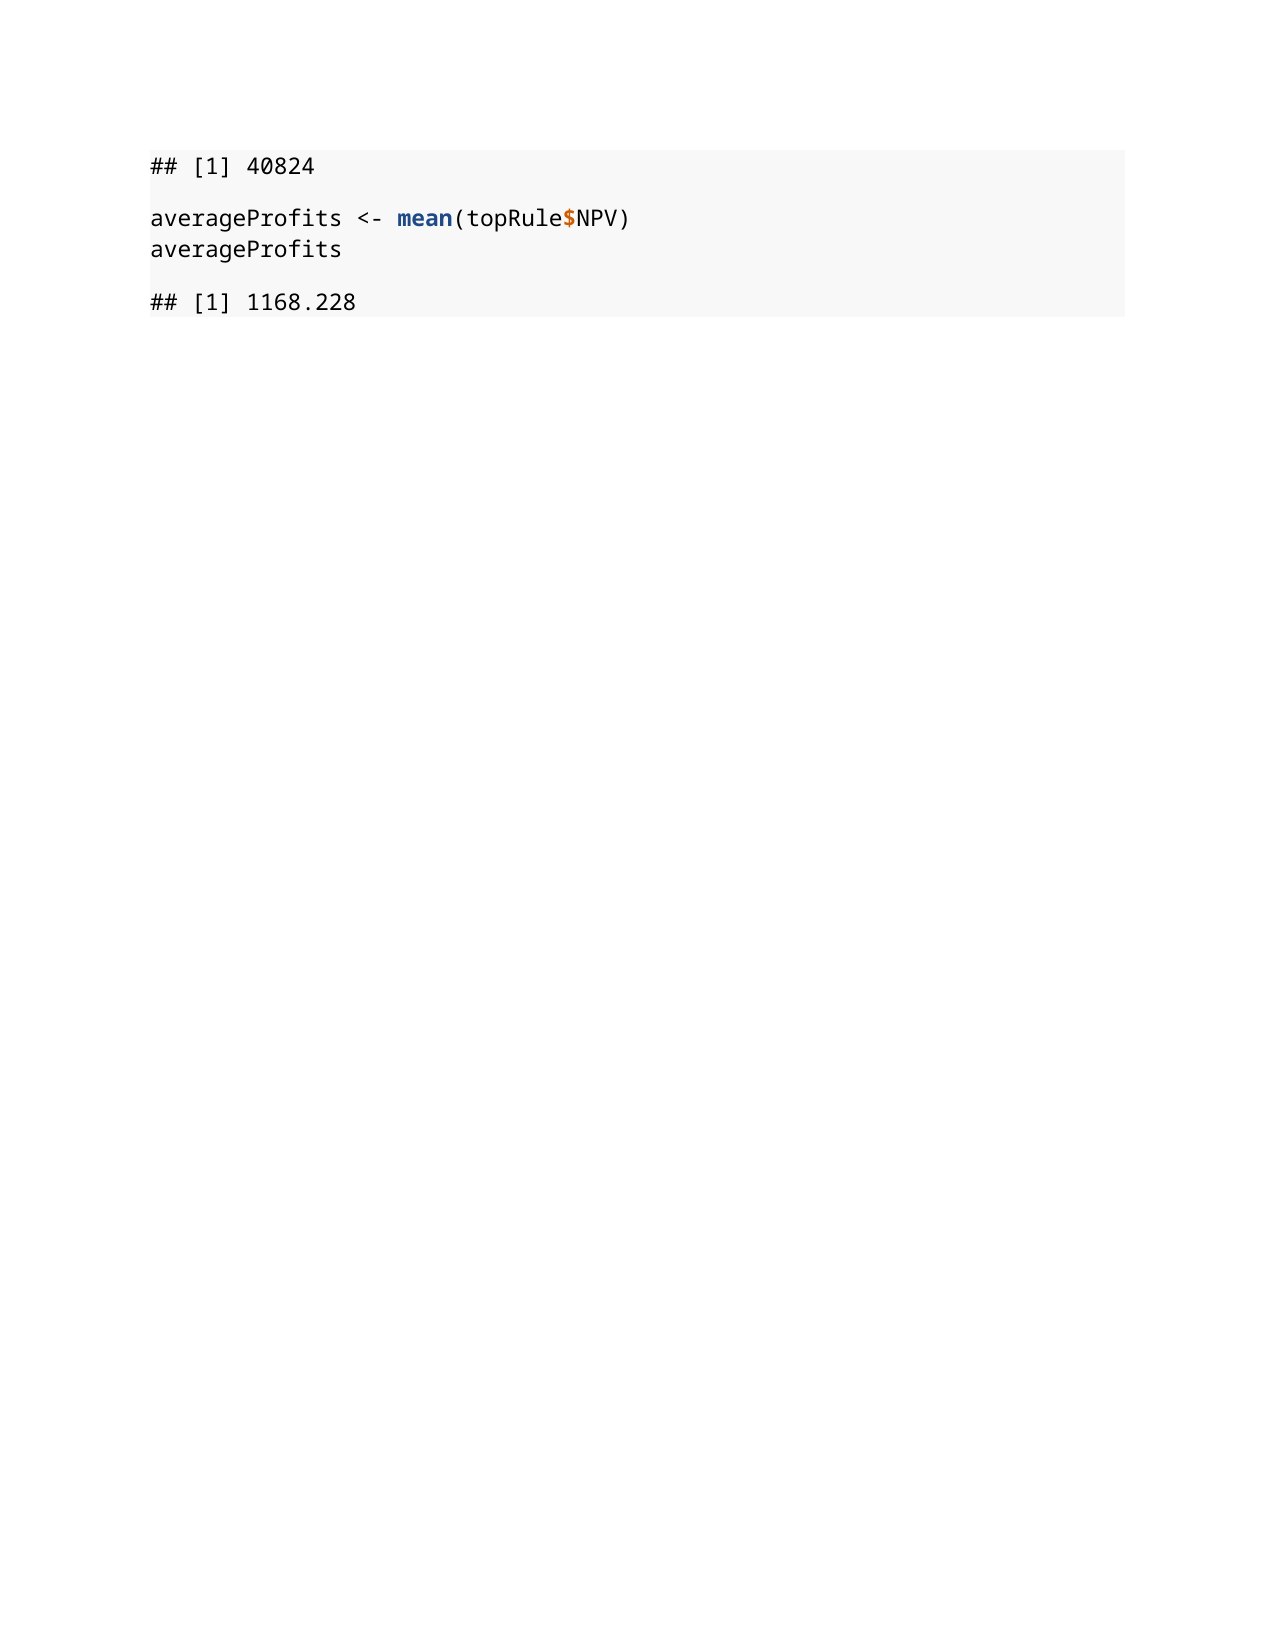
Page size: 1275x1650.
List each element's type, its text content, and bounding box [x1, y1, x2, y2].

text averageProfits <- mean(topRule$NPV) averageProfits [342, 202, 1125, 264]
text ## [1] 1168.228 [150, 285, 1125, 317]
text ## [1] 40824 [150, 150, 1125, 181]
